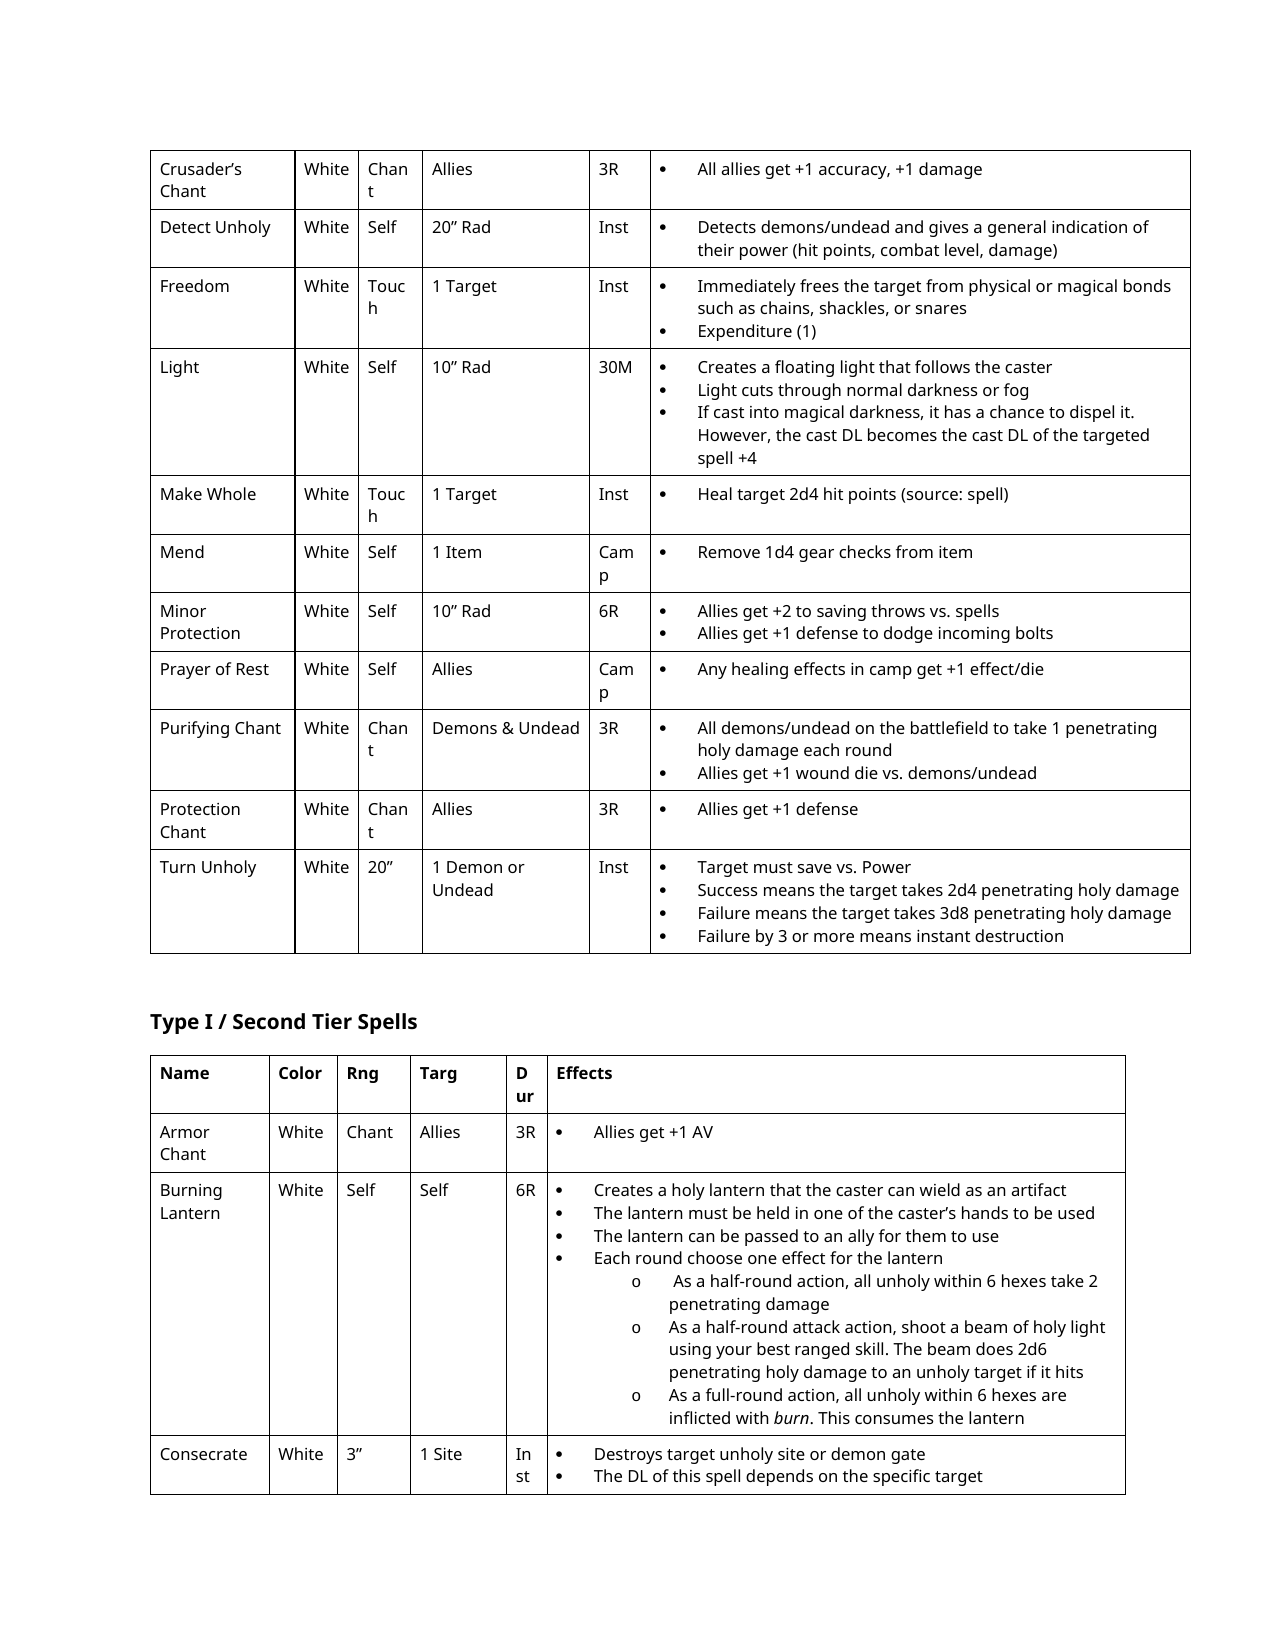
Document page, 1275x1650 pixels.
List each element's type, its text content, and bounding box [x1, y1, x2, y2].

table_cell 20” [359, 850, 422, 953]
table_cell Self [338, 1173, 410, 1435]
table_cell Make Whole [151, 476, 294, 533]
table_cell White [296, 535, 358, 592]
table_cell 30M [590, 349, 650, 475]
table_cell Crusader’s Chant [151, 151, 294, 208]
table_header Rng [338, 1056, 410, 1113]
table_cell Target must save vs. Power Success means the target takes 2d4 penetrating holy damage Failure means the target takes 3d8 penetrating holy damage Failure by 3 or more means instant destruction [651, 850, 1190, 953]
table_cell Allies [423, 652, 589, 709]
table_header Targ [411, 1056, 506, 1113]
table_cell Light [151, 349, 294, 475]
table_header Name [151, 1056, 269, 1113]
table_cell White [296, 349, 358, 475]
table_cell Self [359, 652, 422, 709]
table_cell Freedom [151, 268, 294, 348]
table_cell Prayer of Rest [151, 652, 294, 709]
table_cell 3” [338, 1436, 410, 1493]
table_cell White [296, 268, 358, 348]
table_cell 1 Site [411, 1436, 506, 1493]
table_cell 10” Rad [423, 349, 589, 475]
table_cell 3R [590, 710, 650, 790]
table_header Color [270, 1056, 337, 1113]
table_cell All allies get +1 accuracy, +1 damage [651, 151, 1190, 208]
table_cell Chant [359, 151, 422, 208]
table_cell Inst [590, 476, 650, 533]
table_cell Self [411, 1173, 506, 1435]
table_cell Allies [423, 791, 589, 849]
table_cell Inst [507, 1436, 547, 1493]
table_cell White [270, 1114, 337, 1172]
table_cell Purifying Chant [151, 710, 294, 790]
table_cell 10” Rad [423, 593, 589, 651]
table_cell Inst [590, 850, 650, 953]
table_cell White [296, 850, 358, 953]
table_cell 3R [590, 151, 650, 208]
table_cell Any healing effects in camp get +1 effect/die [651, 652, 1190, 709]
table_cell White [296, 652, 358, 709]
table_cell 6R [507, 1173, 547, 1435]
table_cell 1 Target [423, 268, 589, 348]
table_cell Consecrate [151, 1436, 269, 1493]
table_cell 1 Item [423, 535, 589, 592]
table_cell Detects demons/undead and gives a general indication of their power (hit points, combat level, damage) [651, 210, 1190, 267]
table_cell Turn Unholy [151, 850, 294, 953]
table_cell Chant [359, 710, 422, 790]
table_cell White [270, 1436, 337, 1493]
table_cell 3R [590, 791, 650, 849]
table_cell Allies get +2 to saving throws vs. spells Allies get +1 defense to dodge incoming bolts [651, 593, 1190, 651]
table_cell White [296, 151, 358, 208]
table_cell White [296, 710, 358, 790]
table_cell Self [359, 210, 422, 267]
table_cell White [296, 791, 358, 849]
table_cell White [296, 593, 358, 651]
table_cell Demons & Undead [423, 710, 589, 790]
table_cell Allies [411, 1114, 506, 1172]
table_cell Inst [590, 268, 650, 348]
table_cell Allies [423, 151, 589, 208]
table_cell Protection Chant [151, 791, 294, 849]
table_cell 6R [590, 593, 650, 651]
table_cell Armor Chant [151, 1114, 269, 1172]
table_header Effects [548, 1056, 1125, 1113]
table_cell White [296, 476, 358, 533]
table_cell 1 Target [423, 476, 589, 533]
table_cell All demons/undead on the battlefield to take 1 penetrating holy damage each round Allies get +1 wound die vs. demons/undead [651, 710, 1190, 790]
table_cell Minor Protection [151, 593, 294, 651]
table_cell Chant [359, 791, 422, 849]
table_cell White [270, 1173, 337, 1435]
table_cell Remove 1d4 gear checks from item [651, 535, 1190, 592]
table_cell Self [359, 349, 422, 475]
table_cell 1 Demon or Undead [423, 850, 589, 953]
table_cell Allies get +1 defense [651, 791, 1190, 849]
table_cell White [296, 210, 358, 267]
table_cell Inst [590, 210, 650, 267]
table_cell Creates a holy lantern that the caster can wield as an artifact The lantern must be held in one of the caster’s hands to be used The lantern can be passed to an ally for them to use Each round choose one effect for the lantern As a half-round action, all unholy within 6 hexes take 2 penetrating damage As a half-round attack action, shoot a beam of holy light using your best ranged skill. The beam does 2d6 penetrating holy damage to an unholy target if it hits As a full-round action, all unholy within 6 hexes are inflicted with burn. This consumes the lantern [548, 1173, 1125, 1435]
table_cell Detect Unholy [151, 210, 294, 267]
text Type I / Second Tier Spells [150, 1007, 1125, 1036]
table_cell 3R [507, 1114, 547, 1172]
table_cell Immediately frees the target from physical or magical bonds such as chains, shackles, or snares Expenditure (1) [651, 268, 1190, 348]
table_cell 20” Rad [423, 210, 589, 267]
table_cell Burning Lantern [151, 1173, 269, 1435]
table_header Dur [507, 1056, 547, 1113]
table_cell Chant [338, 1114, 410, 1172]
table_cell Touch [359, 476, 422, 533]
table_cell Camp [590, 535, 650, 592]
table_cell Heal target 2d4 hit points (source: spell) [651, 476, 1190, 533]
table_cell Touch [359, 268, 422, 348]
table_cell Allies get +1 AV [548, 1114, 1125, 1172]
table_cell Self [359, 535, 422, 592]
table_cell Self [359, 593, 422, 651]
table_cell Creates a floating light that follows the caster Light cuts through normal darkness or fog If cast into magical darkness, it has a chance to dispel it. However, the cast DL becomes the cast DL of the targeted spell +4 [651, 349, 1190, 475]
table_cell Mend [151, 535, 294, 592]
table_cell Camp [590, 652, 650, 709]
